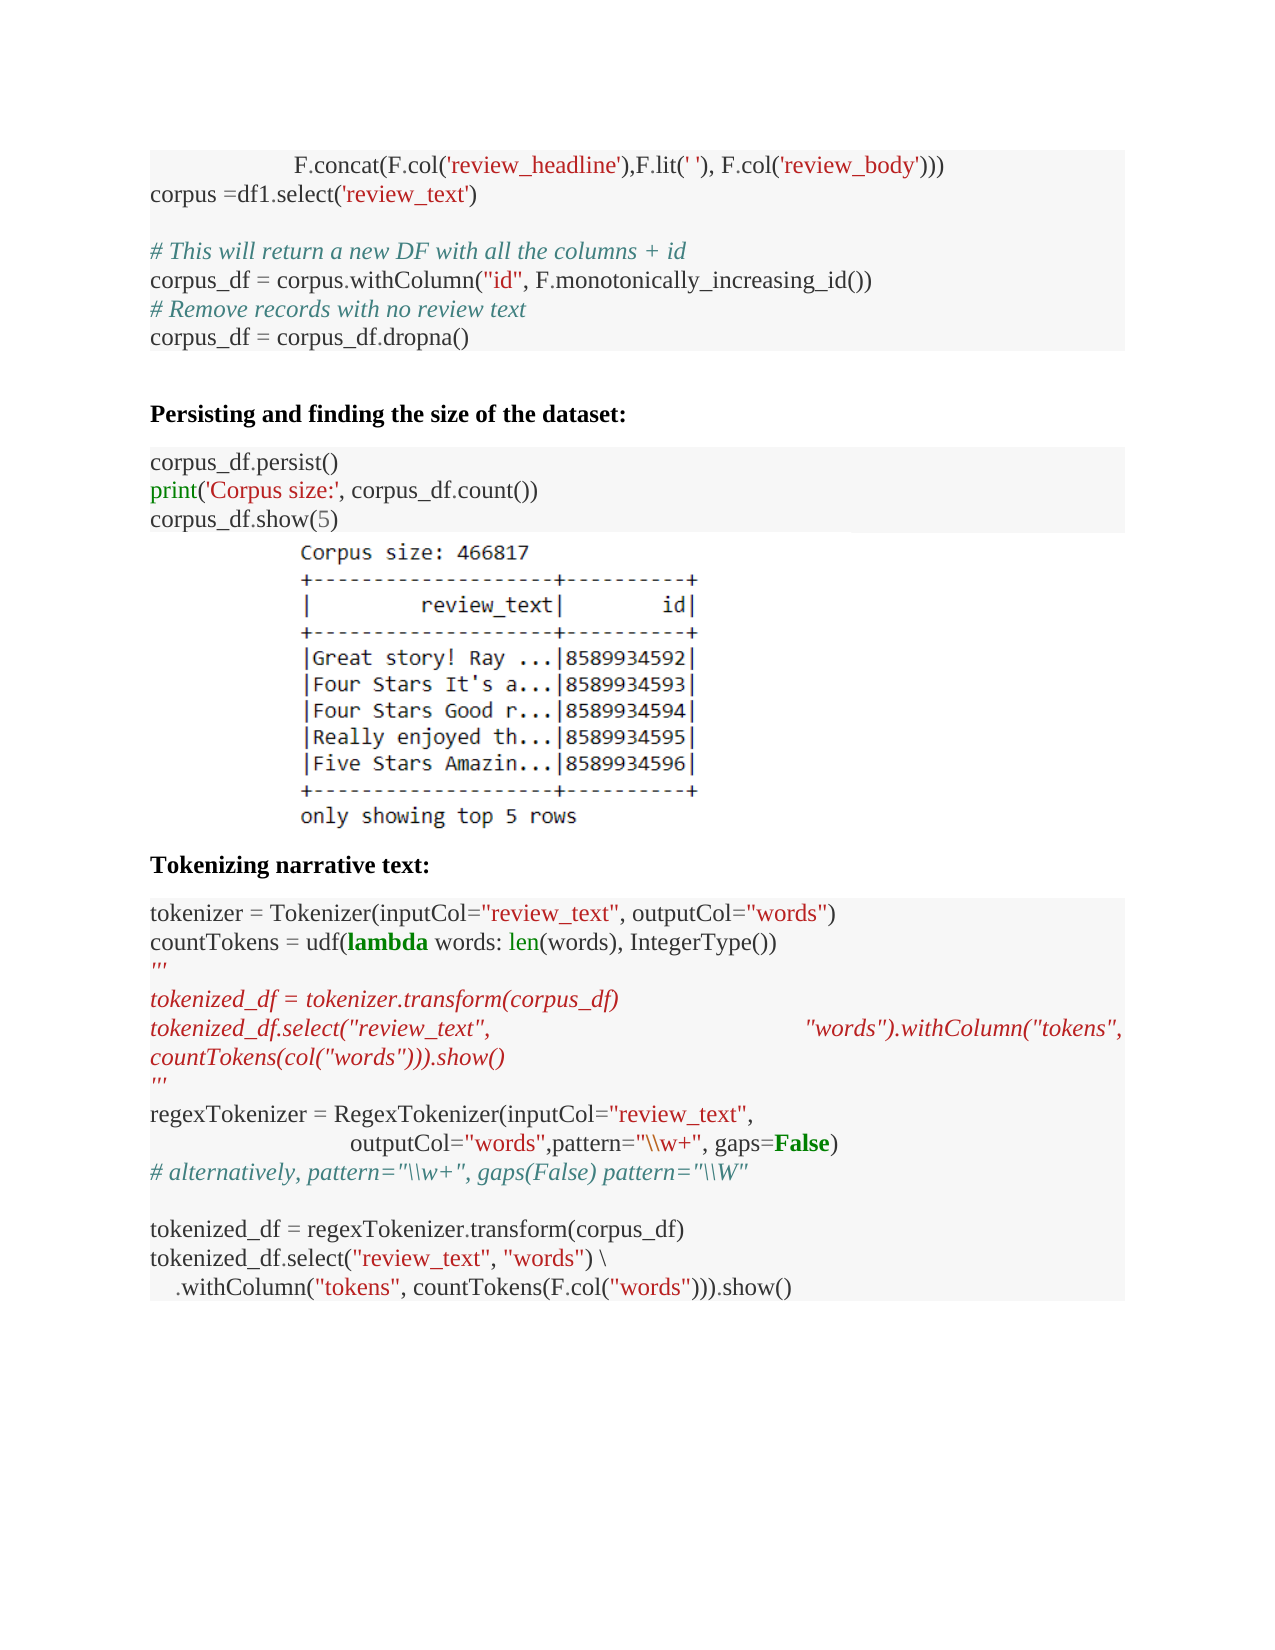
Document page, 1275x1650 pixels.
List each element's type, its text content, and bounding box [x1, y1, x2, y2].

text # This will return a new DF with all the columns + id [150, 236, 1125, 265]
picture [150, 532, 852, 832]
text corpus_df.persist() [150, 447, 1125, 475]
text Persisting and finding the size of the dataset: [150, 399, 1125, 428]
text regexTokenizer = RegexTokenizer(inputCol="review_text", [150, 1099, 1125, 1128]
text corpus_df = corpus.withColumn("id", F.monotonically_increasing_id()) [150, 265, 1125, 294]
text countTokens = udf(lambda words: len(words), IntegerType()) [150, 927, 1125, 956]
text tokenized_df.select("review_text", "words").withColumn("tokens", countTokens(col("words"))).show() [150, 1013, 1125, 1071]
text ''' [150, 1071, 1125, 1099]
text tokenized_df = tokenizer.transform(corpus_df) [150, 984, 1125, 1013]
text # Remove records with no review text [150, 294, 1125, 322]
text Tokenizing narrative text: [150, 851, 1125, 879]
text corpus_df = corpus_df.dropna() [150, 322, 1125, 351]
text F.concat(F.col('review_headline'),F.lit(' '), F.col('review_body'))) [150, 150, 1125, 179]
text outputCol="words",pattern="\\w+", gaps=False) [150, 1128, 1125, 1157]
text tokenized_df = regexTokenizer.transform(corpus_df) [150, 1214, 1125, 1243]
text ''' [150, 956, 1125, 984]
text corpus_df.show(5) [150, 504, 1125, 533]
text tokenizer = Tokenizer(inputCol="review_text", outputCol="words") [150, 898, 1125, 927]
text # alternatively, pattern="\\w+", gaps(False) pattern="\\W" [150, 1157, 1125, 1186]
text .withColumn("tokens", countTokens(F.col("words"))).show() [150, 1272, 1125, 1301]
text tokenized_df.select("review_text", "words") \ [150, 1243, 1125, 1272]
text print('Corpus size:', corpus_df.count()) [150, 475, 1125, 504]
text corpus =df1.select('review_text') [150, 179, 1125, 207]
